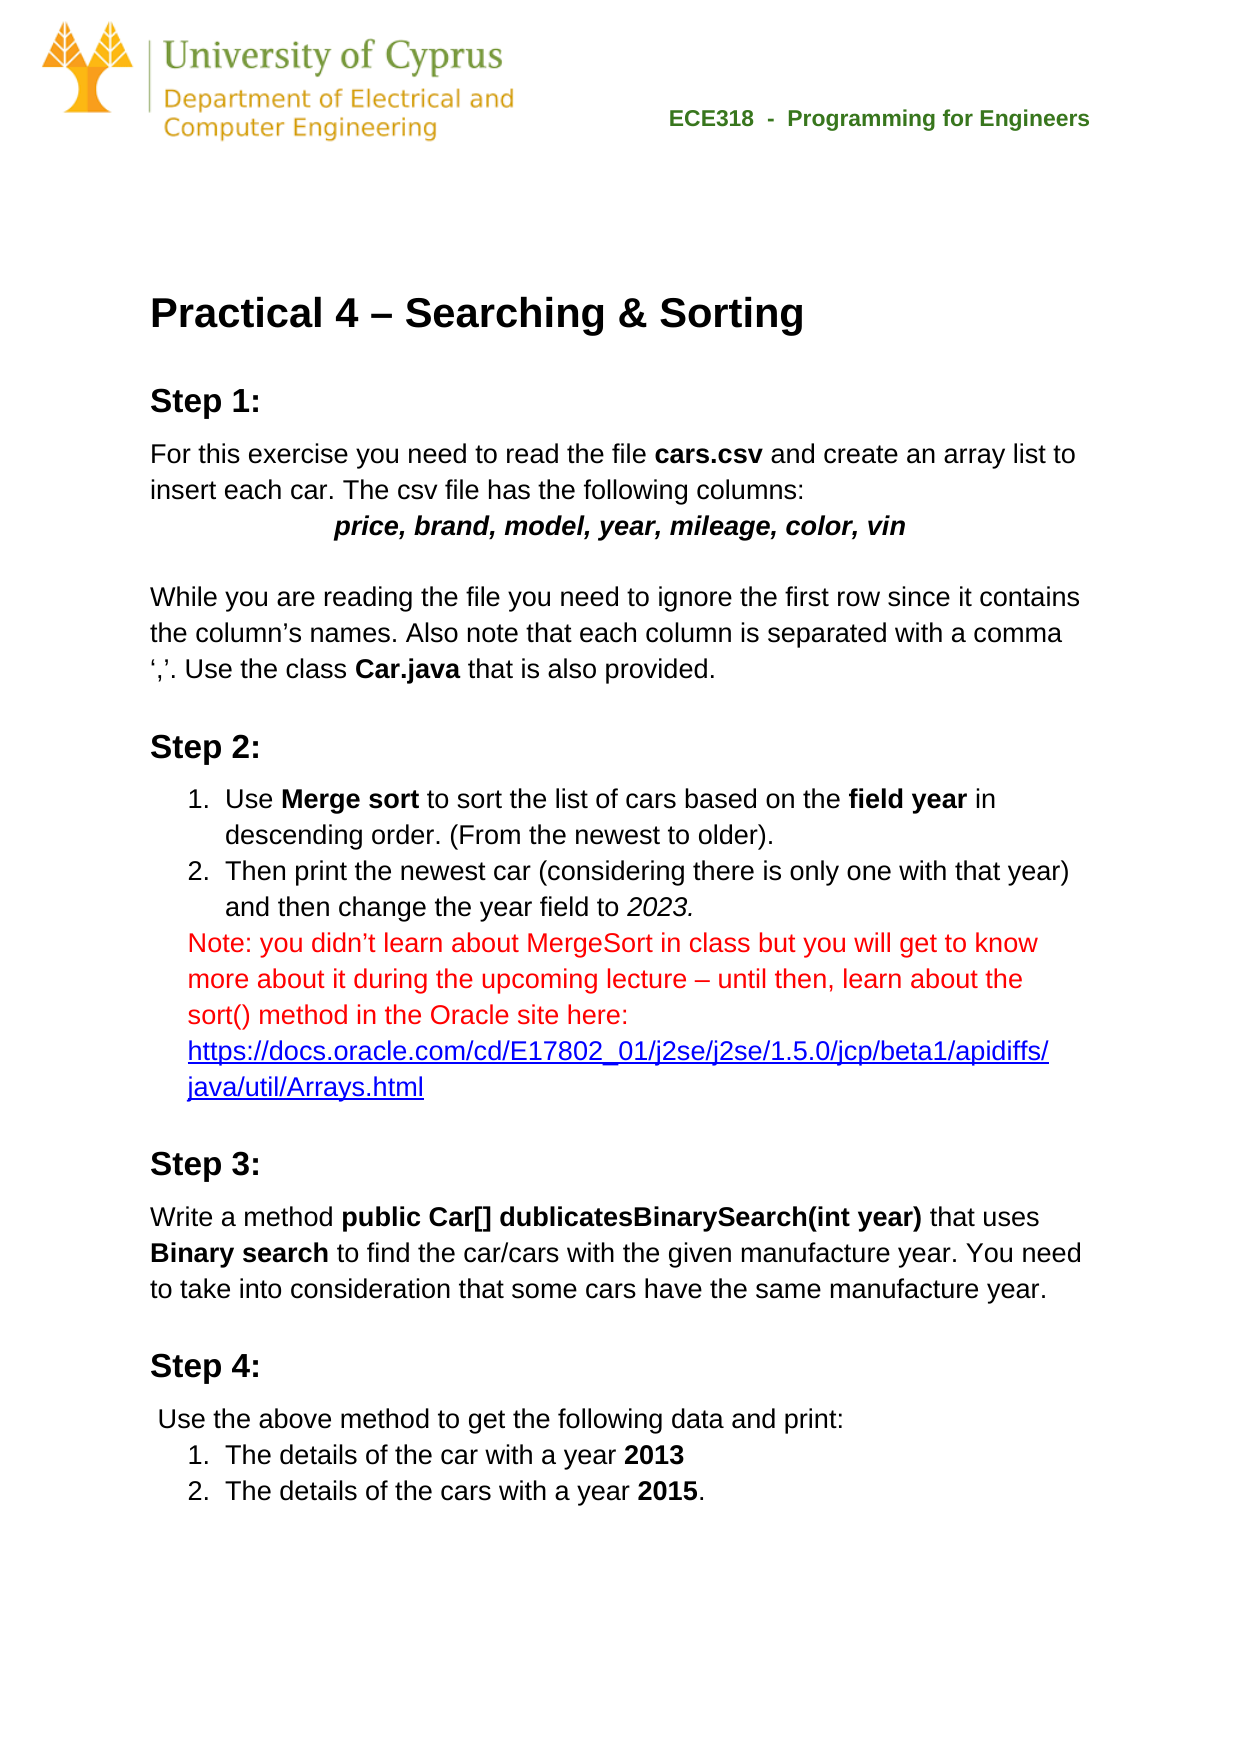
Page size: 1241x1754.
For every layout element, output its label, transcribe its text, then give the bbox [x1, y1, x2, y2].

text While you are reading the file you need to ignore the first row since it contains the column’s names. Also note that each column is separated with a comma ‘,’. Use the class Car.java that is also provided. [150, 581, 1090, 684]
subtitle Practical 4 – Searching & Sorting [150, 288, 1090, 336]
picture [40, 7, 545, 150]
list The details of the cars with a year 2015. [187, 1475, 1090, 1506]
subtitle Step 2: [150, 727, 1090, 765]
list The details of the car with a year 2013 [187, 1439, 1090, 1470]
text Write a method public Car[] dublicatesBinarySearch(int year) that uses Binary search to find the car/cars with the given manufacture year. You need to take into consideration that some cars have the same manufacture year. [150, 1201, 1090, 1304]
list Then print the newest car (considering there is only one with that year) and then change the year field to 2023. [187, 855, 1090, 922]
subtitle Step 1: [150, 381, 1090, 419]
subtitle Step 3: [150, 1144, 1090, 1183]
subtitle Step 4: [150, 1346, 1090, 1385]
text Note: you didn’t learn about MergeSort in class but you will get to know more about it during the upcoming lecture – until then, learn about the sort() method in the Oracle site here: https://docs.oracle.com/cd/E17802_01/j2se/j2se/1.5.0/jcp/beta1/apidiffs/java/util/Arrays.html [187, 927, 1090, 1102]
text price, brand, model, year, mileage, color, vin [150, 509, 1090, 541]
text For this exercise you need to read the file cars.csv and create an array list to insert each car. The csv file has the following columns: [150, 438, 1090, 505]
text Use the above method to get the following data and print: [150, 1403, 1090, 1434]
list Use Merge sort to sort the list of cars based on the field year in descending order. (From the newest to older). [187, 783, 1090, 851]
